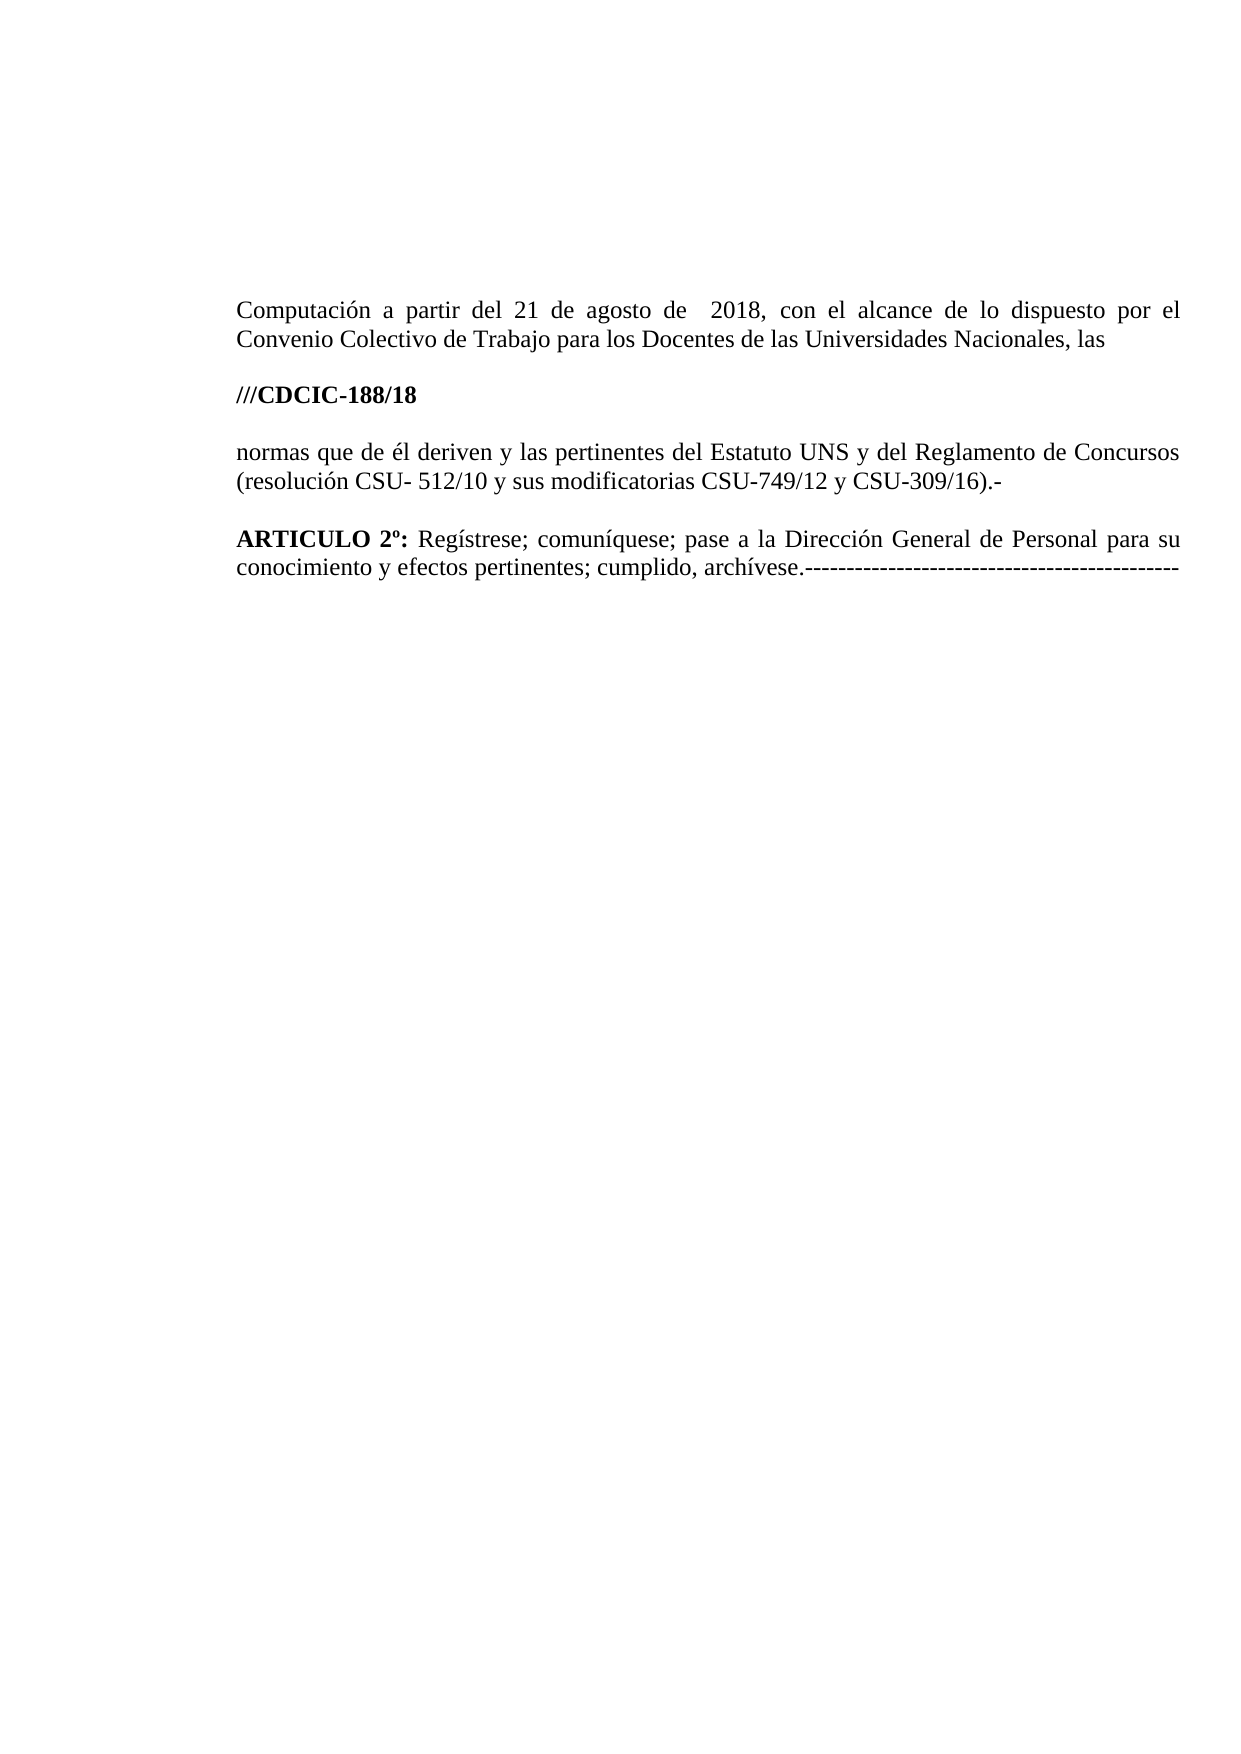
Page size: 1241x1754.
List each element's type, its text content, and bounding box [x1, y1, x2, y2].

text ///CDCIC-188/18 [236, 382, 1181, 409]
text normas que de él deriven y las pertinentes del Estatuto UNS y del Reglamento de Concursos (resolución CSU- 512/10 y sus modificatorias CSU-749/12 y CSU-309/16).- [236, 437, 1181, 495]
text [236, 295, 1181, 353]
text ARTICULO 2º: Regístrese; comuníquese; pase a la Dirección General de Personal para su conocimiento y efectos pertinentes; cumplido, archívese.--------------------------------------------- [236, 524, 1181, 581]
